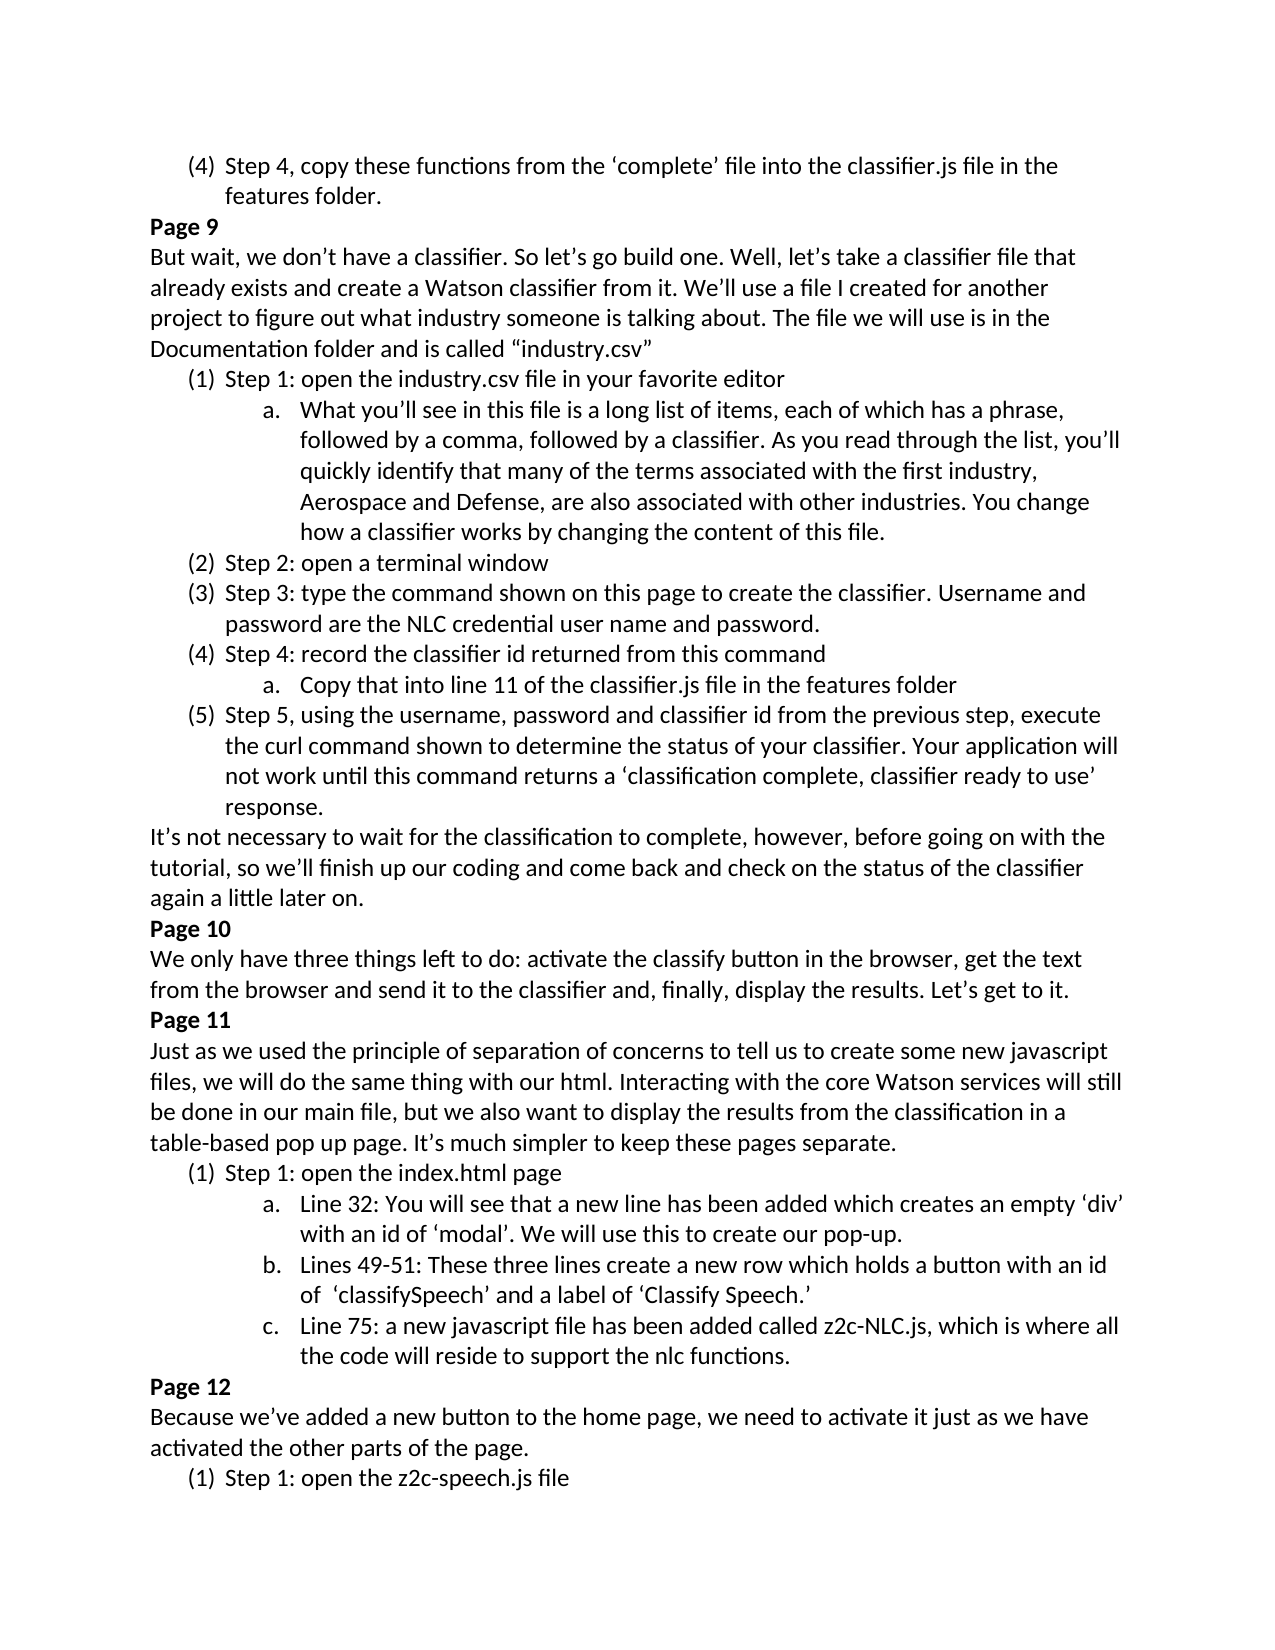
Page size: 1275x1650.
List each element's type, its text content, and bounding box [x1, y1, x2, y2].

list Copy that into line 11 of the classifier.js file in the features folder [262, 669, 1125, 699]
text Page 12 [150, 1371, 1125, 1401]
list Step 2: open a terminal window [187, 547, 1125, 577]
text It’s not necessary to wait for the classification to complete, however, before going on with the tutorial, so we’ll finish up our coding and come back and check on the status of the classifier again a little later on. [150, 821, 1125, 913]
list Step 5, using the username, password and classifier id from the previous step, execute the curl command shown to determine the status of your classifier. Your application will not work until this command returns a ‘classification complete, classifier ready to use’ response. [187, 699, 1125, 821]
text But wait, we don’t have a classifier. So let’s go build one. Well, let’s take a classifier file that already exists and create a Watson classifier from it. We’ll use a file I created for another project to figure out what industry someone is talking about. The file we will use is in the Documentation folder and is called “industry.csv” [150, 242, 1125, 364]
list Step 3: type the command shown on this page to create the classifier. Username and password are the NLC credential user name and password. [187, 577, 1125, 638]
list Step 4, copy these functions from the ‘complete’ file into the classifier.js file in the features folder. [187, 150, 1125, 211]
list Line 75: a new javascript file has been added called z2c-NLC.js, which is where all the code will reside to support the nlc functions. [262, 1310, 1125, 1371]
text Page 11 [150, 1004, 1125, 1035]
text Page 9 [150, 211, 1125, 242]
list Step 1: open the industry.csv file in your favorite editor [187, 364, 1125, 394]
list What you’ll see in this file is a long list of items, each of which has a phrase, followed by a comma, followed by a classifier. As you read through the list, you’ll quickly identify that many of the terms associated with the first industry, Aerospace and Defense, are also associated with other industries. You change how a classifier works by changing the content of this file. [262, 394, 1125, 547]
list Step 4: record the classifier id returned from this command [187, 638, 1125, 669]
list Step 1: open the index.html page [187, 1157, 1125, 1188]
text Just as we used the principle of separation of concerns to tell us to create some new javascript files, we will do the same thing with our html. Interacting with the core Watson services will still be done in our main file, but we also want to display the results from the classification in a table-based pop up page. It’s much simpler to keep these pages separate. [150, 1035, 1125, 1157]
list Lines 49-51: These three lines create a new row which holds a button with an id of ‘classifySpeech’ and a label of ‘Classify Speech.’ [262, 1249, 1125, 1310]
text Page 10 [150, 913, 1125, 943]
list Step 1: open the z2c-speech.js file [187, 1462, 1125, 1493]
text Because we’ve added a new button to the home page, we need to activate it just as we have activated the other parts of the page. [150, 1401, 1125, 1462]
text We only have three things left to do: activate the classify button in the browser, get the text from the browser and send it to the classifier and, finally, display the results. Let’s get to it. [150, 943, 1125, 1004]
list Line 32: You will see that a new line has been added which creates an empty ‘div’ with an id of ‘modal’. We will use this to create our pop-up. [262, 1188, 1125, 1249]
